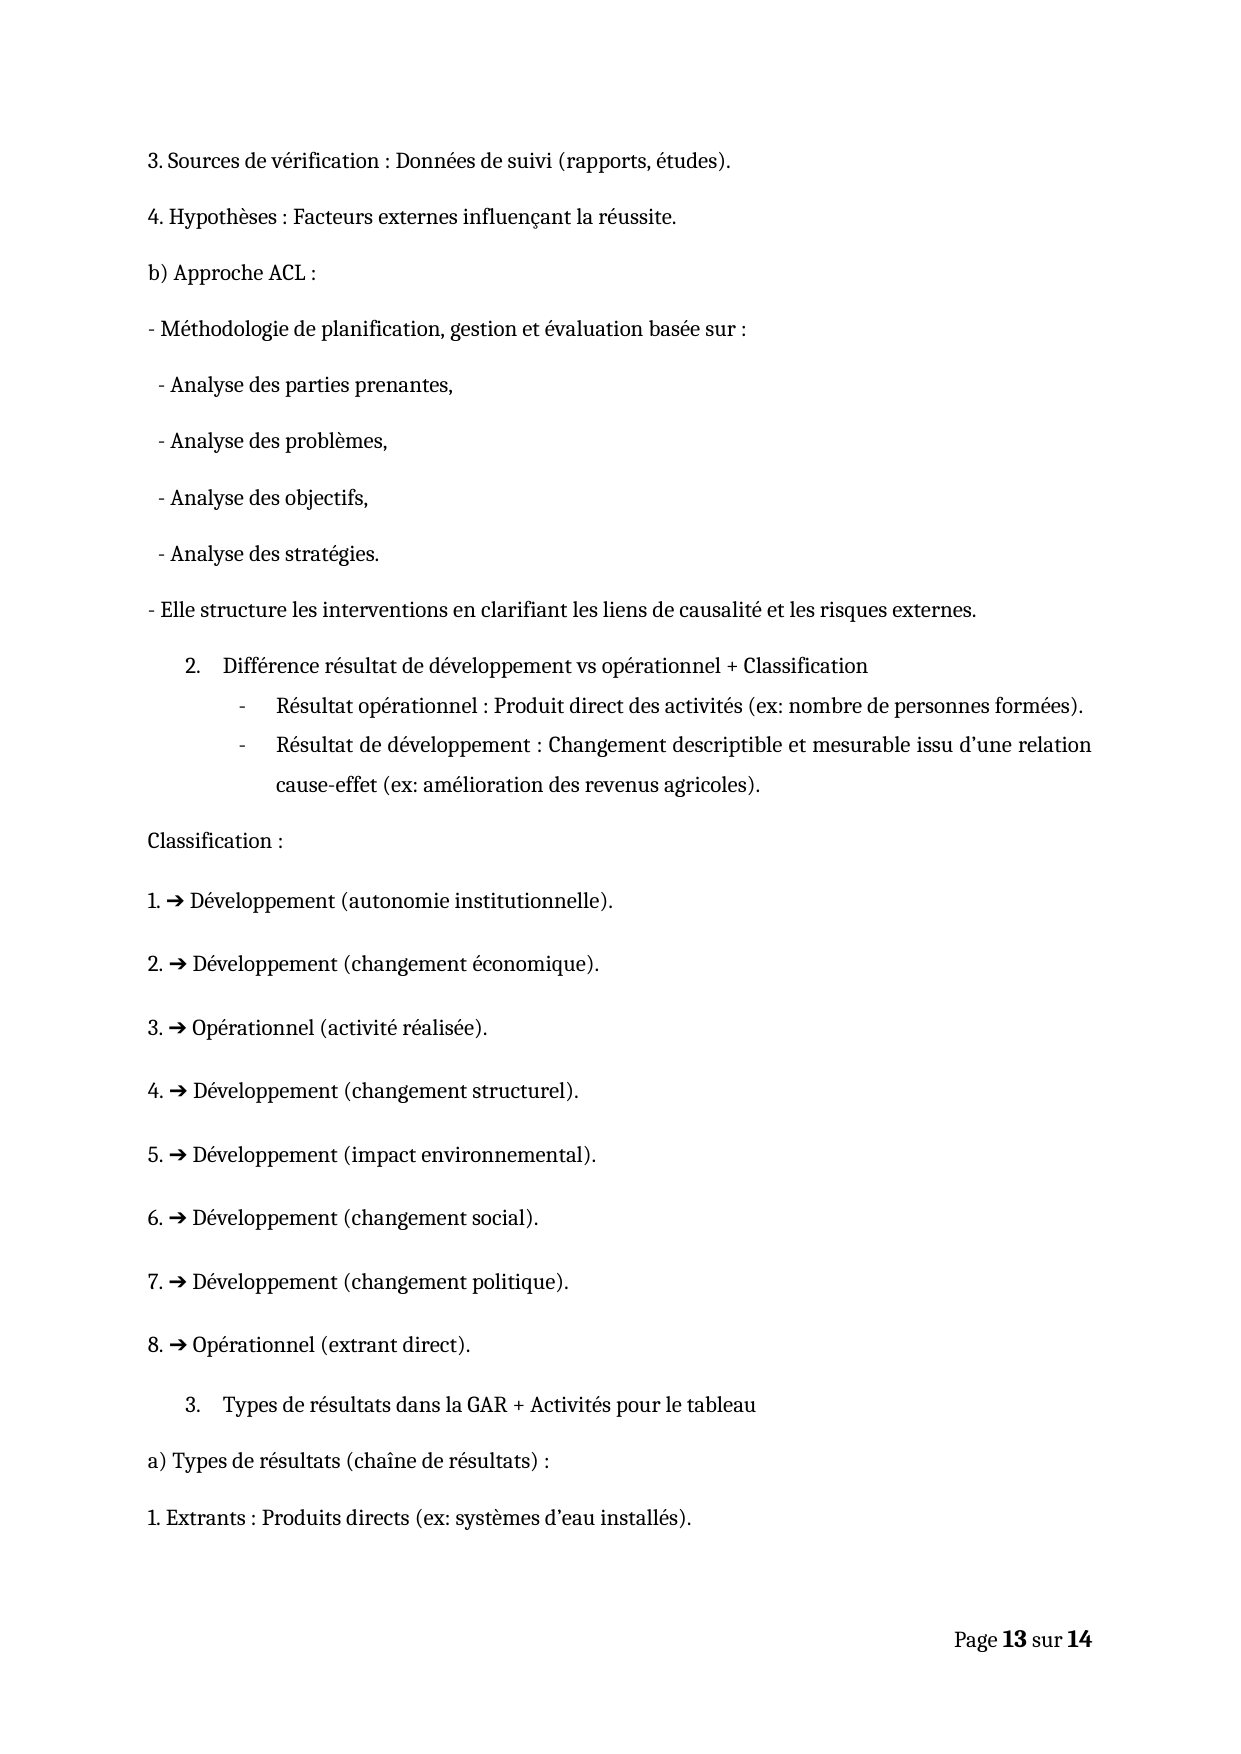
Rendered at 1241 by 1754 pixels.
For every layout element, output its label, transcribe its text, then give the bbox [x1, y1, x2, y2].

text 1. ➔ Développement (autonomie institutionnelle). [148, 884, 1093, 915]
text 7. ➔ Développement (changement politique). [148, 1265, 1093, 1296]
text 1. Extrants : Produits directs (ex: systèmes d’eau installés). [148, 1504, 1093, 1531]
text - Analyse des stratégies. [148, 541, 1093, 567]
list Types de résultats dans la GAR + Activités pour le tableau [185, 1392, 1093, 1418]
text 3. ➔ Opérationnel (activité réalisée). [148, 1011, 1093, 1042]
text 2. ➔ Développement (changement économique). [148, 947, 1093, 978]
text a) Types de résultats (chaîne de résultats) : [148, 1448, 1093, 1474]
text Classification : [148, 827, 1093, 854]
text b) Approche ACL : [148, 260, 1093, 286]
list Résultat de développement : Changement descriptible et mesurable issu d’une relation cause-effet (ex: amélioration des revenus agricoles). [238, 732, 1093, 798]
text 5. ➔ Développement (impact environnemental). [148, 1138, 1093, 1169]
text 6. ➔ Développement (changement social). [148, 1201, 1093, 1233]
text 4. Hypothèses : Facteurs externes influençant la réussite. [148, 204, 1093, 230]
text - Méthodologie de planification, gestion et évaluation basée sur : [148, 316, 1093, 342]
list Différence résultat de développement vs opérationnel + Classification [185, 653, 1093, 679]
text - Elle structure les interventions en clarifiant les liens de causalité et les risques externes. [148, 597, 1093, 623]
list Résultat opérationnel : Produit direct des activités (ex: nombre de personnes formées). [238, 692, 1093, 719]
text - Analyse des parties prenantes, [148, 372, 1093, 398]
text - Analyse des problèmes, [148, 428, 1093, 455]
text 3. Sources de vérification : Données de suivi (rapports, études). [148, 148, 1093, 174]
text 4. ➔ Développement (changement structurel). [148, 1074, 1093, 1106]
text 8. ➔ Opérationnel (extrant direct). [148, 1328, 1093, 1360]
text - Analyse des objectifs, [148, 484, 1093, 511]
